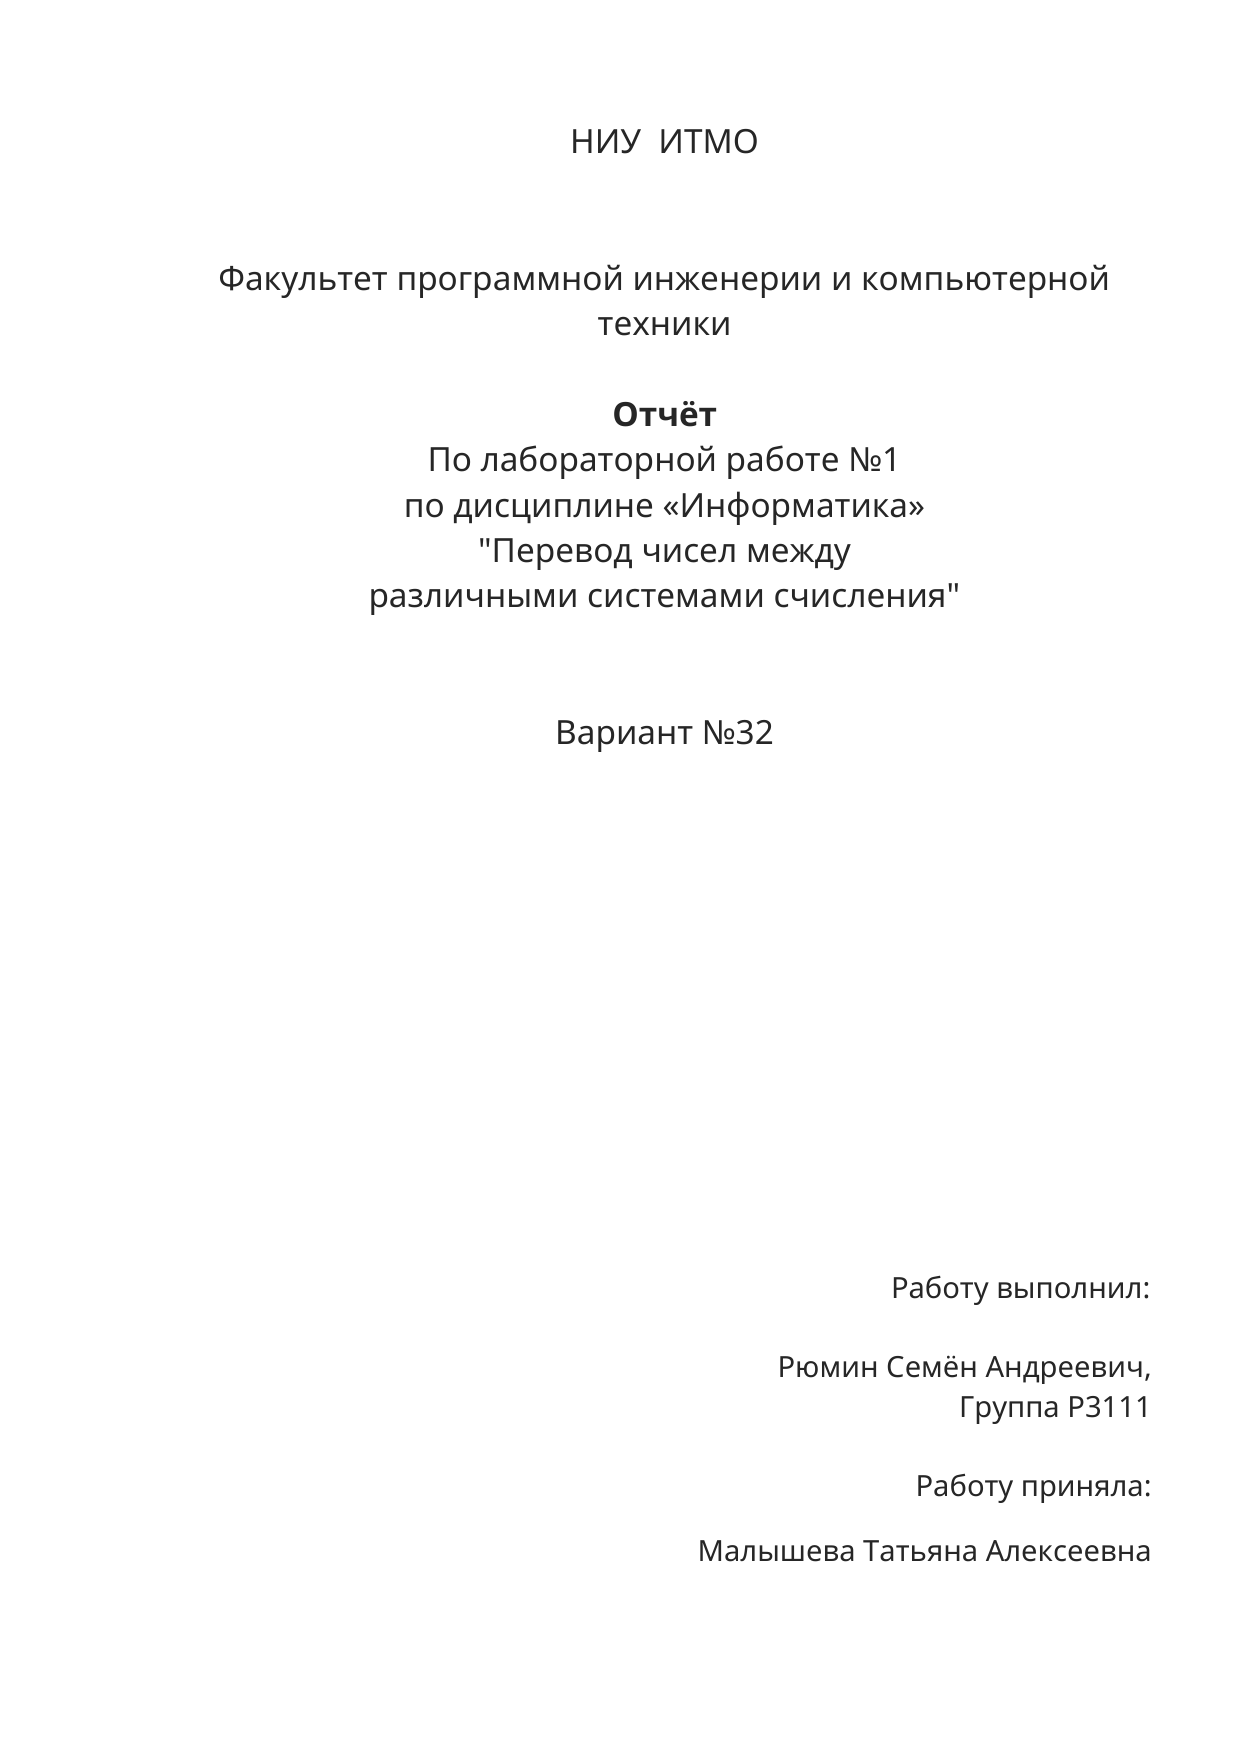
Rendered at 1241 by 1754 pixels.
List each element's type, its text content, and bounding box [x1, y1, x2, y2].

text "Перевод чисел между [177, 527, 1152, 572]
text по дисциплине «Информатика» [177, 481, 1152, 527]
text Работу приняла: [177, 1466, 1152, 1505]
text Малышева Татьяна Алексеевна [177, 1530, 1152, 1570]
text Вариант №32 [177, 708, 1152, 754]
text Рюмин Семён Андреевич, [177, 1347, 1152, 1386]
text По лабораторной работе №1 [177, 436, 1152, 481]
text НИУ ИТМО Факультет программной инженерии и компьютерной техники [177, 118, 1152, 345]
text Группа P3111 [177, 1386, 1152, 1426]
text различными системами счисления" [177, 572, 1152, 618]
text Работу выполнил: [177, 1267, 1152, 1307]
text Отчёт [177, 391, 1152, 436]
